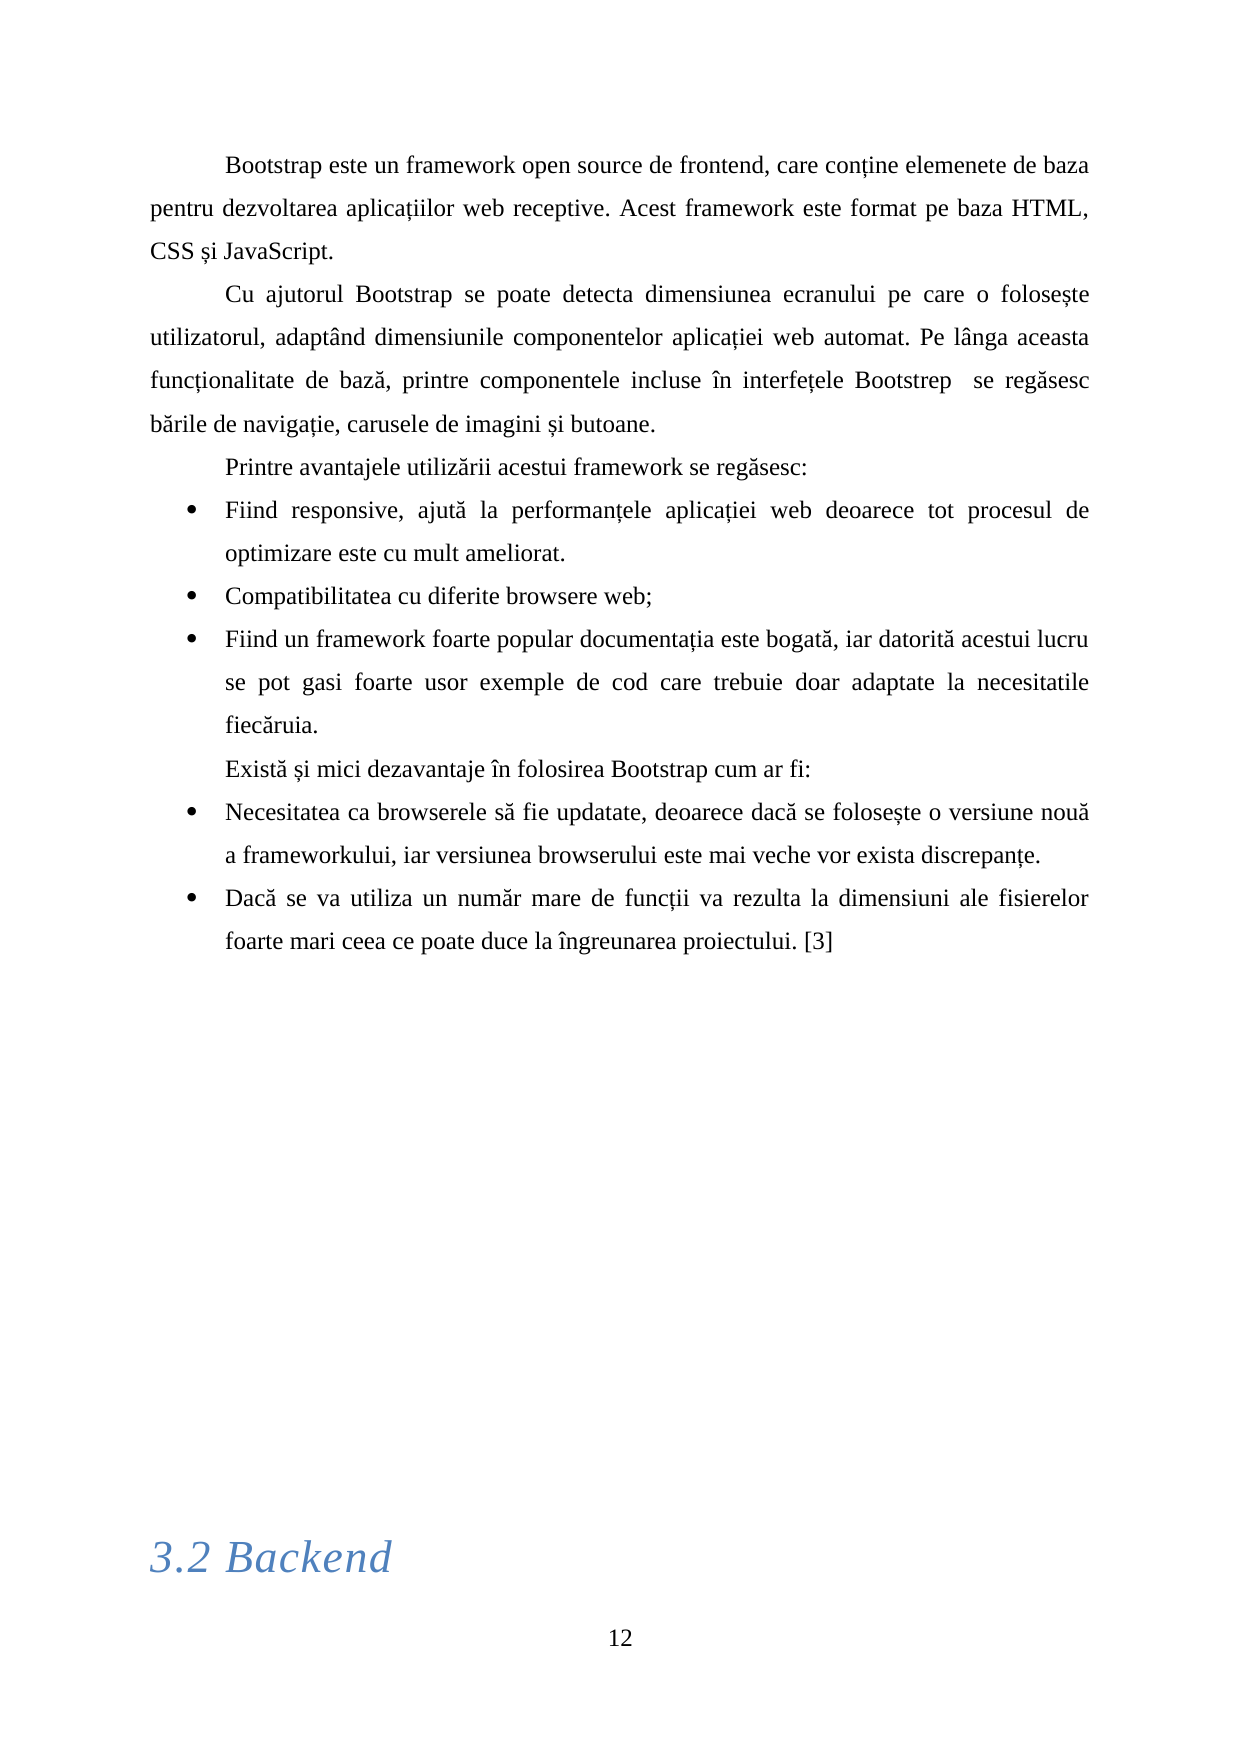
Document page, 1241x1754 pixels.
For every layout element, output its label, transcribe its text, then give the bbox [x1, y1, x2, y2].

text Bootstrap este un framework open source de frontend, care conține elemenete de baza pentru dezvoltarea aplicațiilor web receptive. Acest framework este format pe baza HTML, CSS și JavaScript. [150, 150, 1090, 265]
list Necesitatea ca browserele să fie updatate, deoarece dacă se folosește o versiune nouă a frameworkului, iar versiunea browserului este mai veche vor exista discrepanțe. [187, 797, 1090, 869]
subtitle 3.2 Backend [150, 1530, 1090, 1583]
text Printre avantajele utilizării acestui framework se regăsesc: [150, 452, 1090, 481]
text Cu ajutorul Bootstrap se poate detecta dimensiunea ecranului pe care o folosește utilizatorul, adaptând dimensiunile componentelor aplicației web automat. Pe lânga aceasta funcționalitate de bază, printre componentele incluse în interfețele Bootstrep se regăsesc bările de navigație, carusele de imagini și butoane. [150, 279, 1090, 437]
text Există și mici dezavantaje în folosirea Bootstrap cum ar fi: [150, 754, 1090, 782]
list Compatibilitatea cu diferite browsere web; [187, 581, 1090, 610]
list Fiind responsive, ajută la performanțele aplicației web deoarece tot procesul de optimizare este cu mult ameliorat. [187, 495, 1090, 567]
list Dacă se va utiliza un număr mare de funcții va rezulta la dimensiuni ale fisierelor foarte mari ceea ce poate duce la îngreunarea proiectului. [187, 883, 1090, 955]
list Fiind un framework foarte popular documentația este bogată, iar datorită acestui lucru se pot gasi foarte usor exemple de cod care trebuie doar adaptate la necesitatile fiecăruia. [187, 624, 1090, 739]
